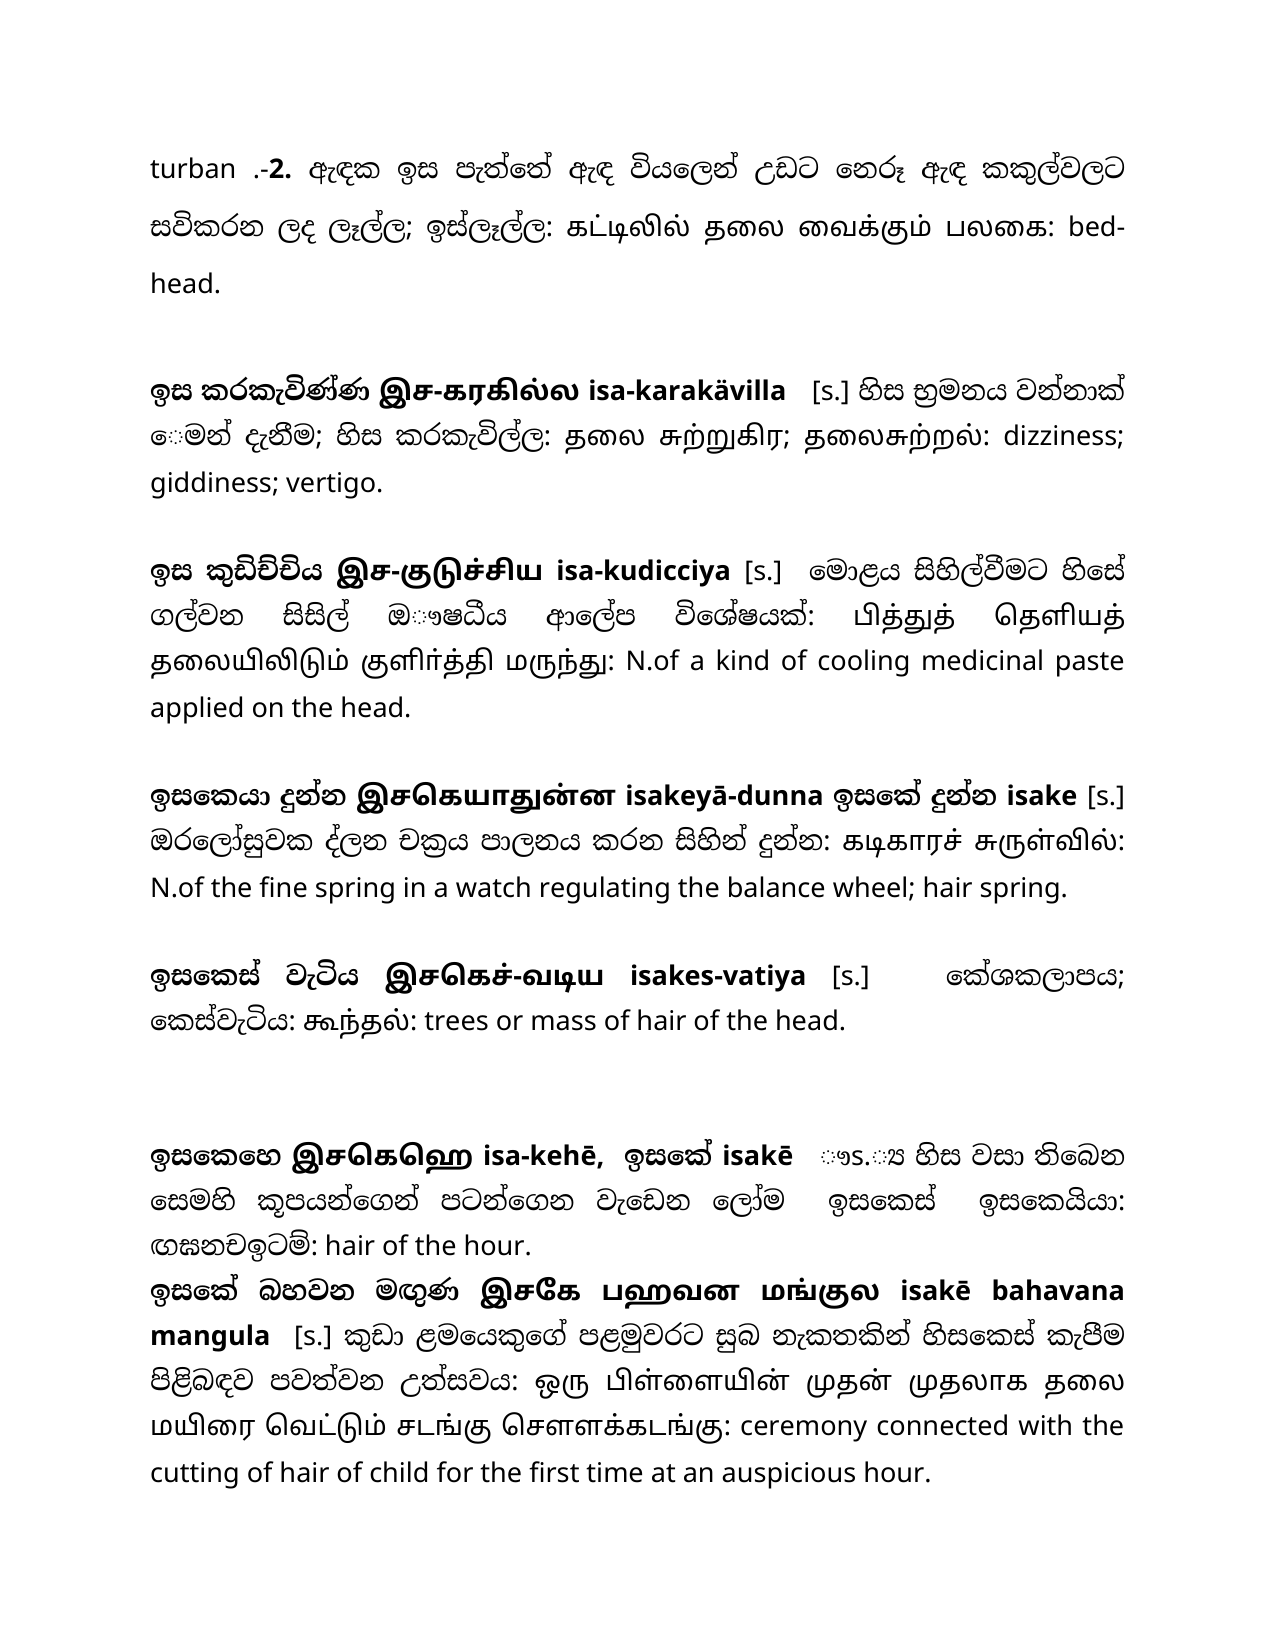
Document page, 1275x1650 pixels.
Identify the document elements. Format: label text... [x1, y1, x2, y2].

text turban .-2. ඇඳක ඉස පැත්තේ ඇඳ වියලෙන් උඩට නෙරූ ඇඳ කකුල්වලට සවිකරන ලද ලෑල්ල; ඉස්ලෑල්ල: கட்டிலில் தலை வைக்கும் பலகை: bed-head. [150, 150, 1125, 302]
text ඉසකෙස් වැටිය இசகெச்-வடிய isakes-vatiya [s.] කේශකලාපය; කෙස්වැටිය: கூந்தல்: trees or mass of hair of the head. [150, 950, 1125, 1040]
text ඉසකෙයා දුන්න இசகெயாதுன்ன isakeyā-dunna ඉසකේ දුන්න isake [s.] ඔරලෝසුවක ද්‍යෝලන චක‍්‍රය පාලනය කරන සිහින් දුන්න: கடிகாரச் சுருள்வில்: N.of the fine spring in a watch regulating the balance wheel; hair spring. [150, 770, 1125, 905]
text ඉස කුඩිච්චිය இச-குடுச்சிய isa-kudicciya [s.] මොළය සිහිල්වීමට හිසේ ගල්වන සිසිල් ඔෟෂධීය ආලේප විශේෂයක්: பித்துத் தௌியத் தலையிலிடும் குளிா்த்தி மருந்து: N.of a kind of cooling medicinal paste applied on the head. [150, 545, 1125, 725]
text ඉසකේ බහවන මඟුණ இசகே பஹவன மங்குல isakē bahavana mangula [s.] කුඩා ළමයෙකුගේ පළමුවරට සුබ නැකතකින් හිසකෙස් කැපීම පිළිබඳව පවත්වන උත්සවය: ஒரு பிள்ளையின் முதன் முதலாக தலை மயிரை வெட்டும் சடங்கு சௌளக்கடங்கு: ceremony connected with the cutting of hair of child for the first time at an auspicious hour. [150, 1265, 1125, 1490]
text ඉස කරකැවිණ්ණ இச-கரகில்ல isa-karakävilla [s.] හිස භ‍්‍රමනය වන්නාක් ෙමන් දැනීම; හිස කරකැවිල්ල: தலை சுற்றுகிர; தலைசுற்றல்: dizziness; giddiness; vertigo. [150, 365, 1125, 500]
text ඉසකෙහෙ இசகெஹெ isa-kehē, ඉසකේ isakē ෟs.්‍ය හිස වසා තිබෙන සෙමහි කූපයන්ගෙන් පටන්ගෙන වැඩෙන ලෝම ඉසකෙස් ඉසකෙයියා: ඟඝනචඉටම්: hair of the hour. [150, 1130, 1125, 1265]
